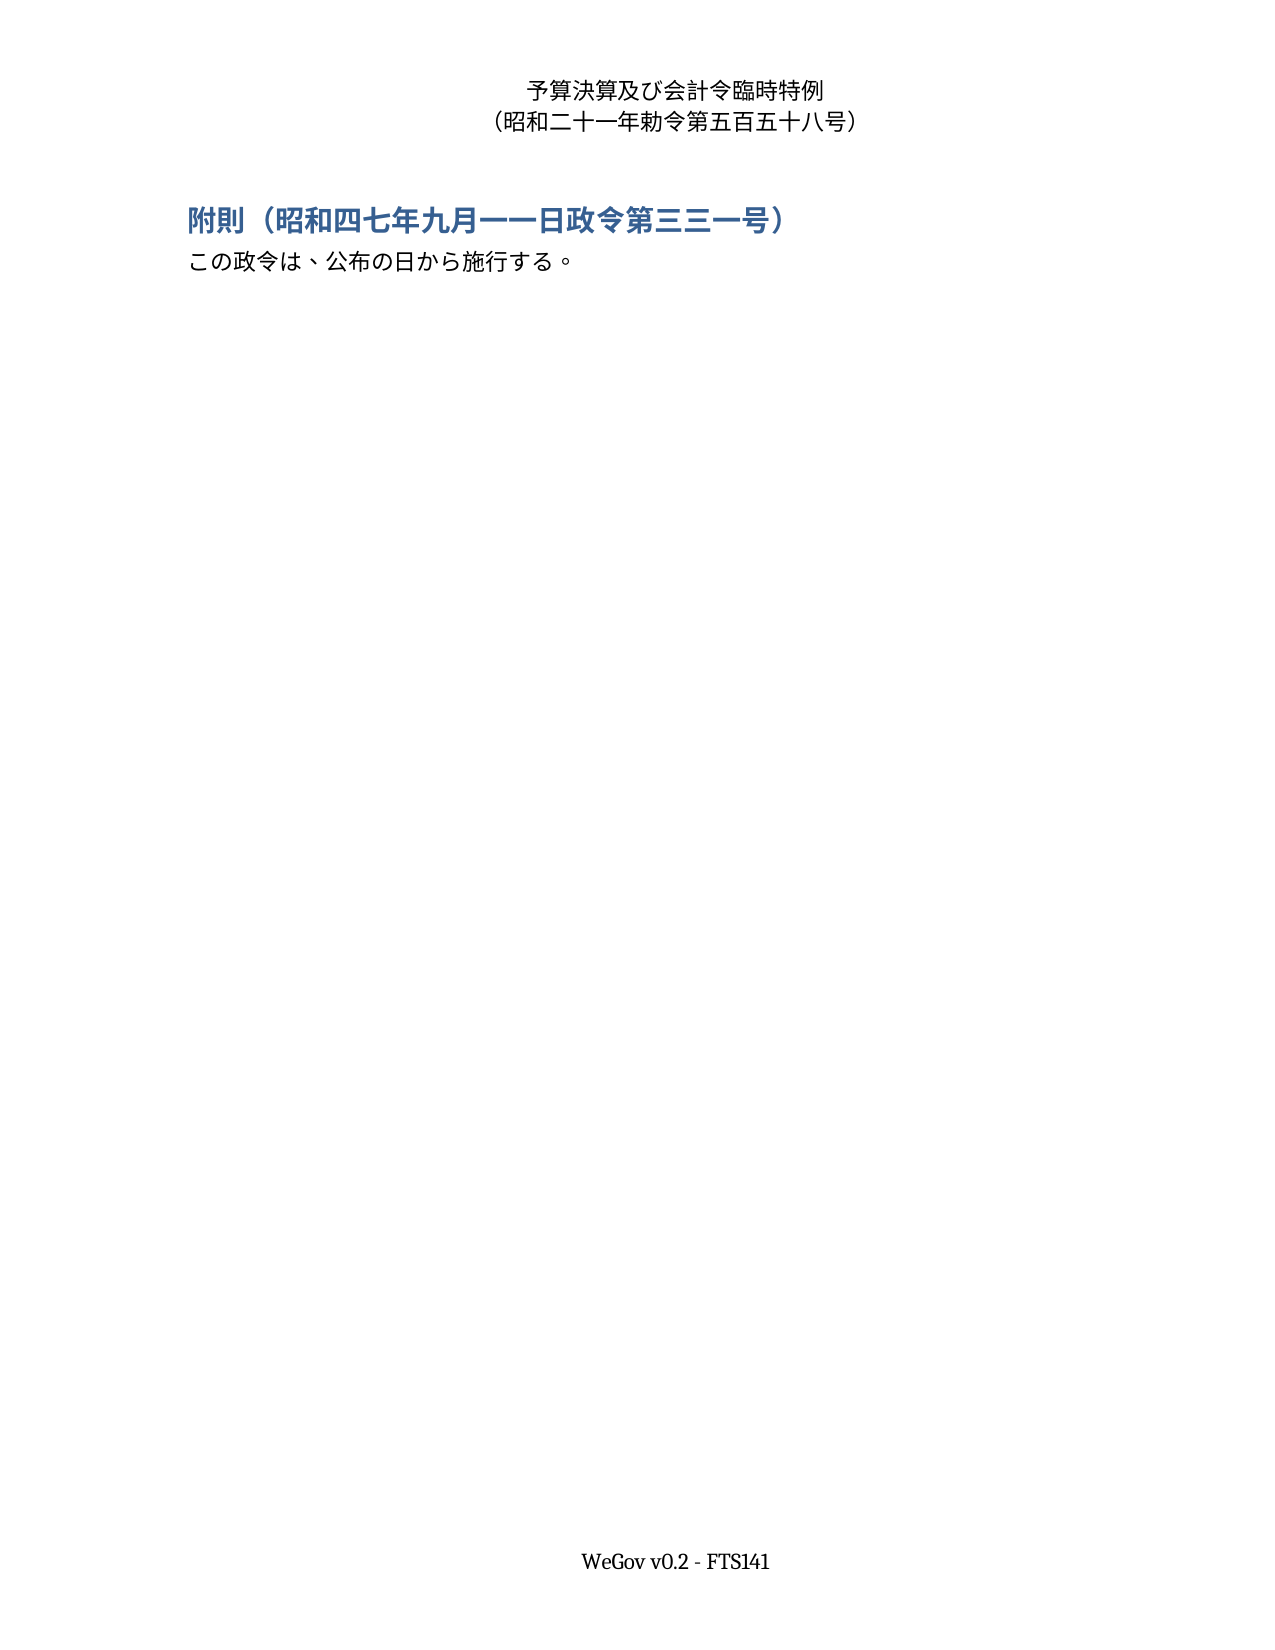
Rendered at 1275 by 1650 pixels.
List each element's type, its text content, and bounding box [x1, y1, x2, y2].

text この政令は、公布の日から施行する。 [187, 246, 1087, 277]
subtitle 附則（昭和四七年九月一一日政令第三三一号） [187, 200, 1087, 240]
